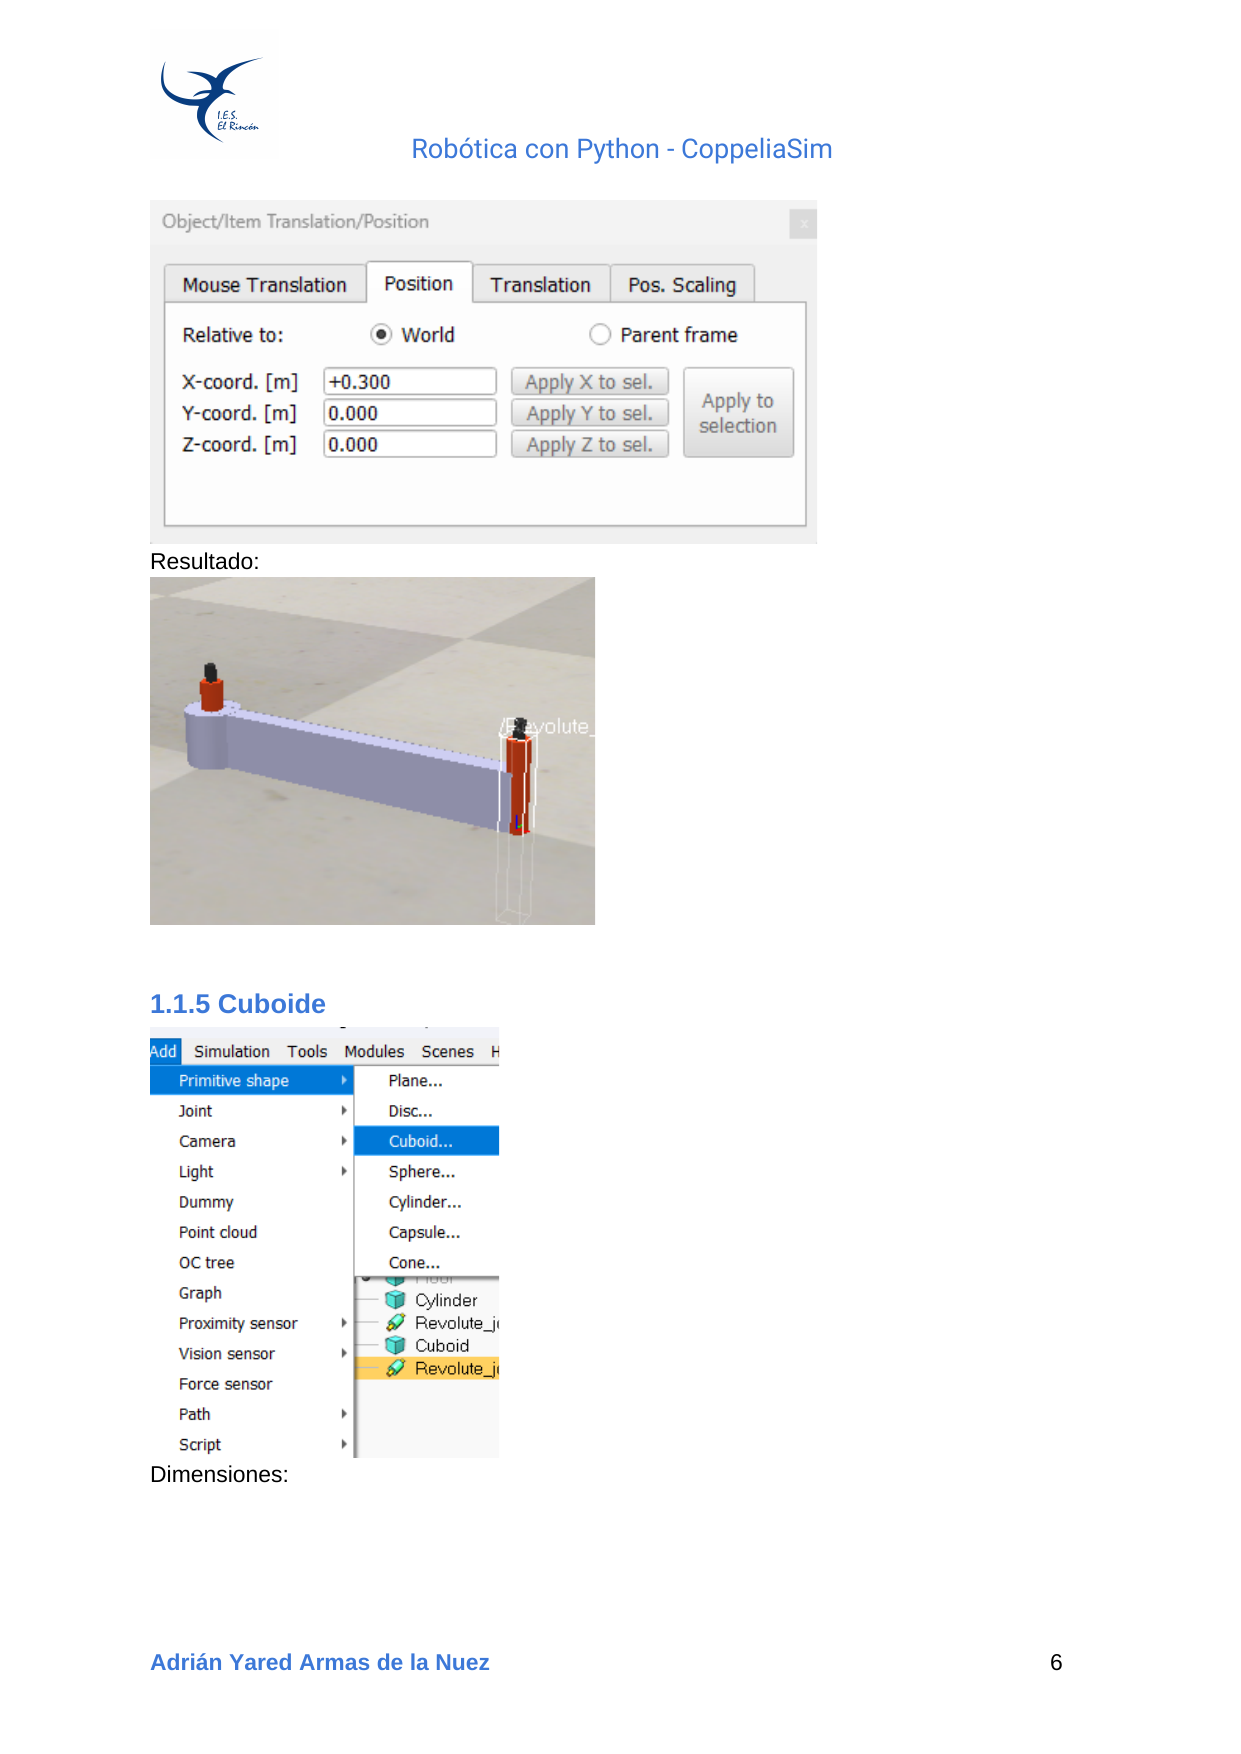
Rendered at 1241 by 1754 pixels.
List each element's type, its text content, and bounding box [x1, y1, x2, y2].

picture [150, 1027, 500, 1458]
text Resultado: [150, 548, 1090, 574]
picture [150, 577, 596, 925]
picture [150, 200, 818, 544]
text Dimensiones: [150, 1461, 1090, 1488]
subtitle 1.1.5 Cuboide [150, 988, 1090, 1019]
picture [150, 29, 279, 159]
